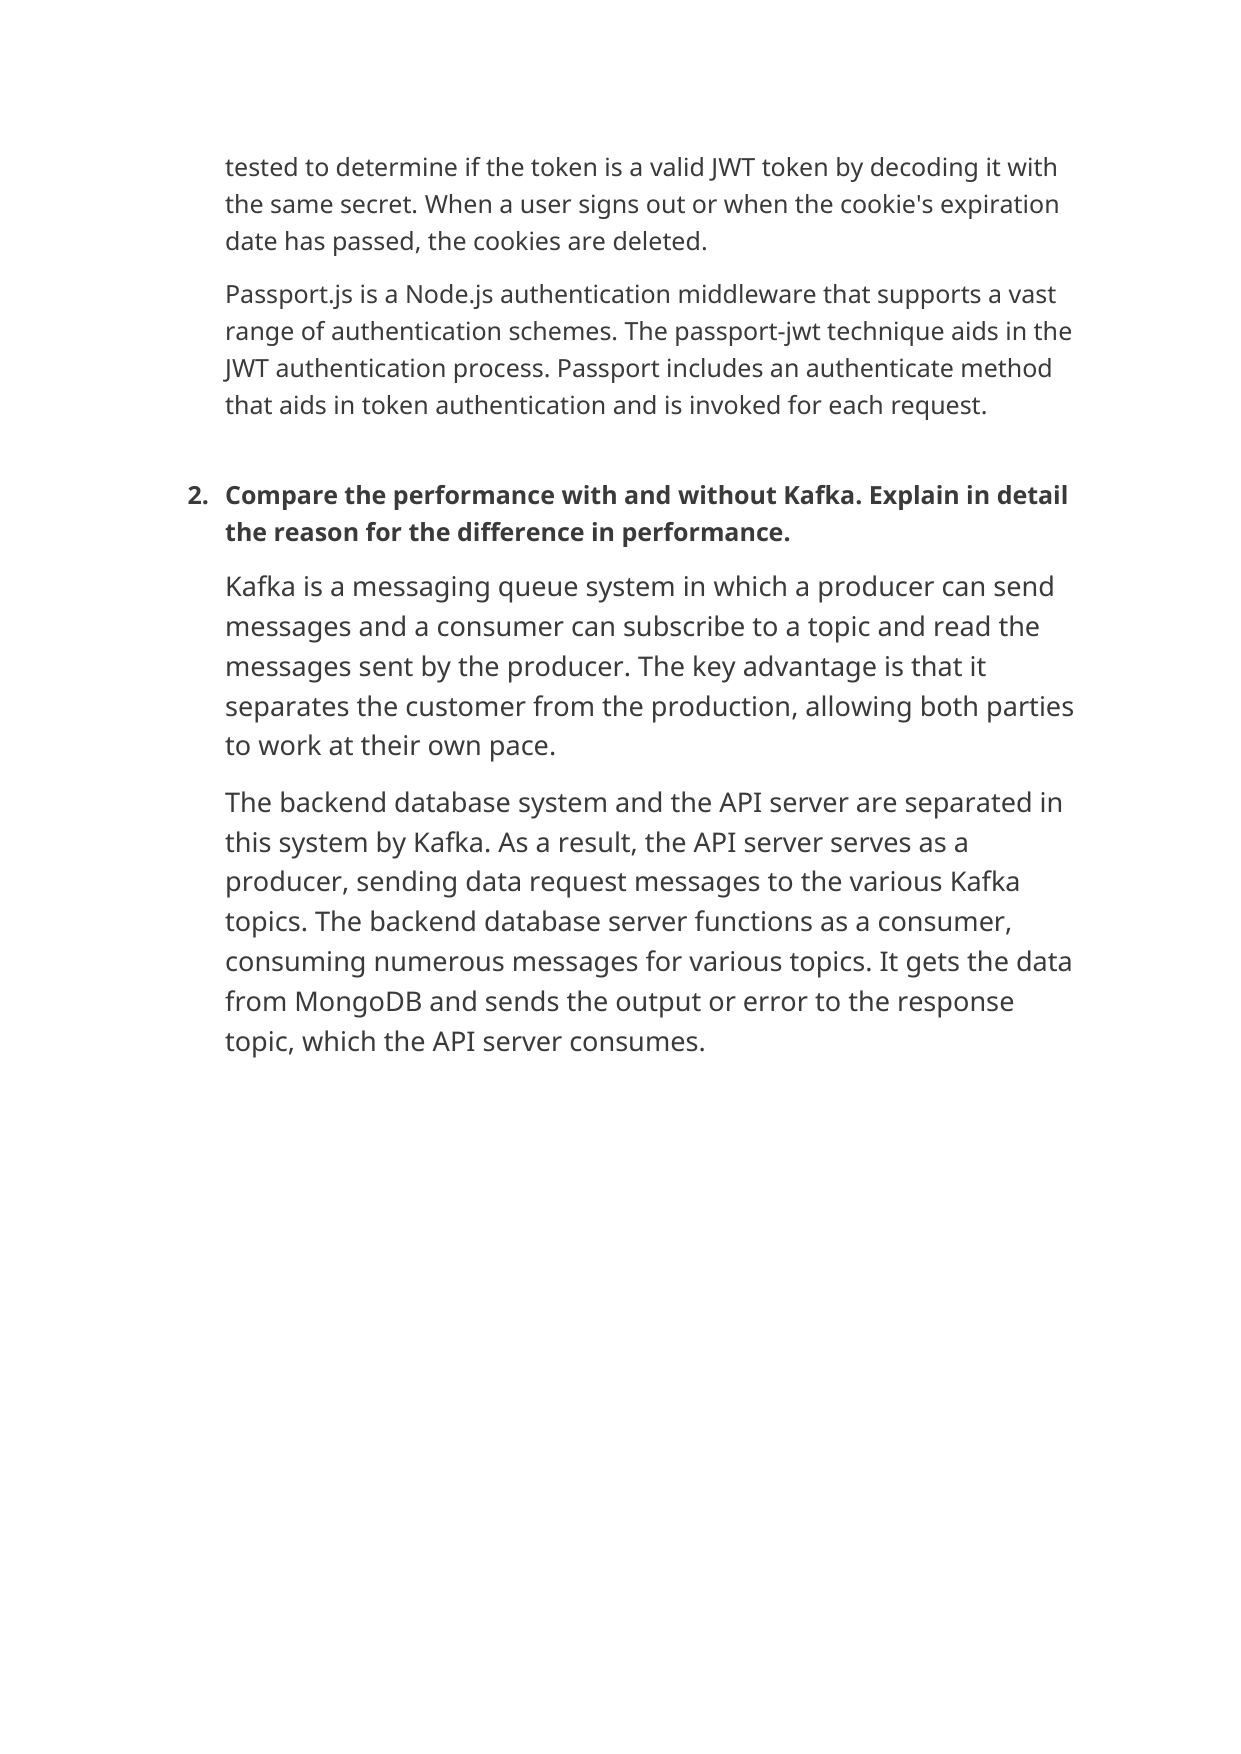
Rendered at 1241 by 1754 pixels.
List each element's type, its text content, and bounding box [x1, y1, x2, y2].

list Compare the performance with and without Kafka. Explain in detail the reason for the difference in performance. [187, 477, 1090, 548]
text Passport.js is a Node.js authentication middleware that supports a vast range of authentication schemes. The passport-jwt technique aids in the JWT authentication process. Passport includes an authenticate method that aids in token authentication and is invoked for each request. [225, 277, 1090, 421]
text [225, 150, 1090, 258]
text The backend database system and the API server are separated in this system by Kafka. As a result, the API server serves as a producer, sending data request messages to the various Kafka topics. The backend database server functions as a consumer, consuming numerous messages for various topics. It gets the data from MongoDB and sends the output or error to the response topic, which the API server consumes. [225, 783, 1090, 1059]
text Kafka is a messaging queue system in which a producer can send messages and a consumer can subscribe to a topic and read the messages sent by the producer. The key advantage is that it separates the customer from the production, allowing both parties to work at their own pace. [225, 568, 1090, 764]
